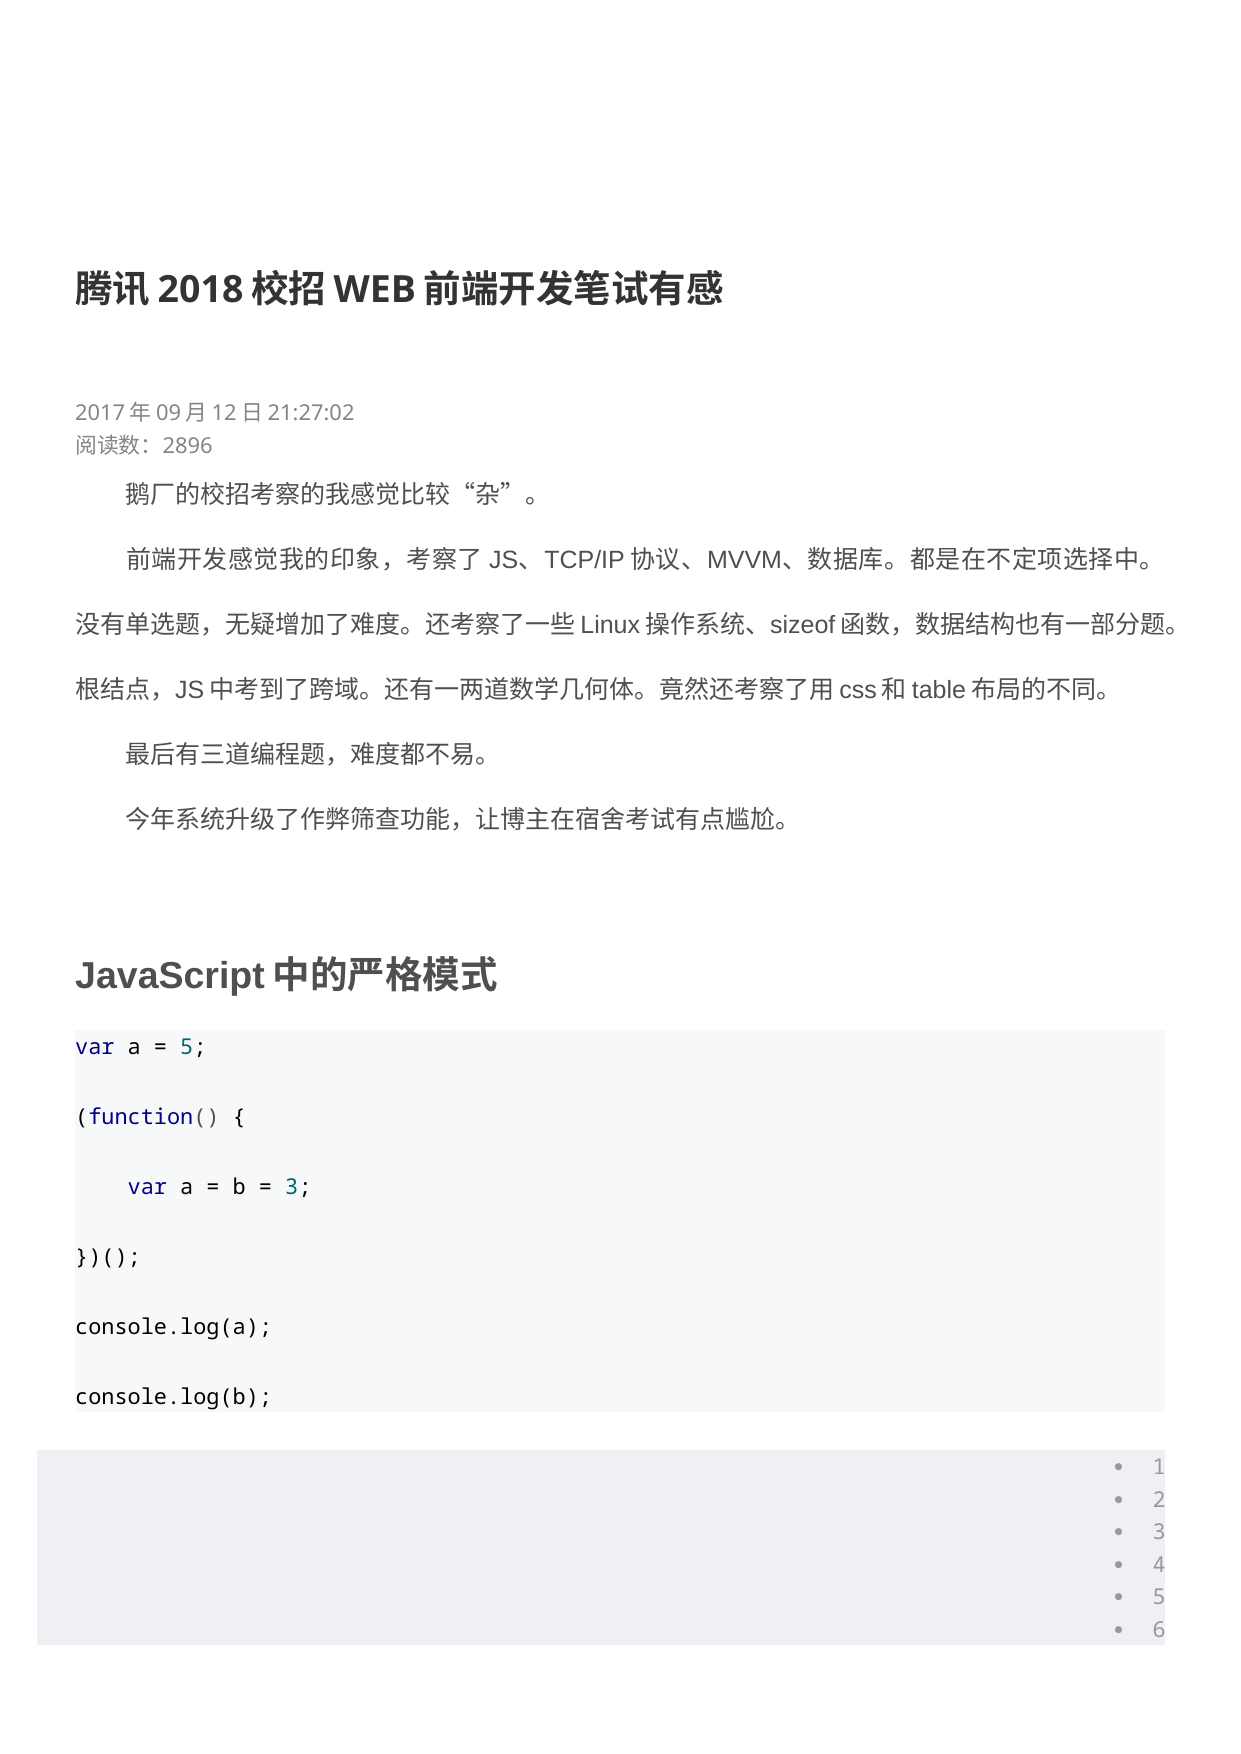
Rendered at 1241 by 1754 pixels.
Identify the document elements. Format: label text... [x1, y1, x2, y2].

list 1 [37, 1450, 1165, 1482]
text var a = 5; [75, 1030, 1165, 1062]
list 5 [37, 1580, 1165, 1612]
subtitle JavaScript中的严格模式 [75, 940, 1165, 1005]
list 4 [37, 1547, 1165, 1580]
list 6 [37, 1612, 1165, 1645]
text 2017年09月12日 21:27:02 [75, 395, 1165, 427]
text var a = b = 3; [75, 1170, 1165, 1202]
text 阅读数：2896 [75, 427, 1165, 460]
text })(); [75, 1240, 1165, 1272]
text console.log(a); [75, 1310, 1165, 1342]
text 鹅厂的校招考察的我感觉比较“杂”。 前端开发感觉我的印象，考察了JS、TCP/IP协议、MVVM、数据库。都是在不定项选择中。没有单选题，无疑增加了难度。还考察了一些Linux操作系统、sizeof函数，数据结构也有一部分题。根结点，JS中考到了跨域。还有一两道数学几何体。竟然还考察了用css和table布局的不同。 最后有三道编程题，难度都不易。 今年系统升级了作弊筛查功能，让博主在宿舍考试有点尴尬。 [75, 460, 1165, 915]
text console.log(b); [75, 1380, 1165, 1412]
subtitle 腾讯2018校招WEB前端开发笔试有感 [75, 253, 1165, 318]
list 3 [37, 1515, 1165, 1547]
text (function() { [75, 1100, 1165, 1132]
list 2 [37, 1482, 1165, 1515]
